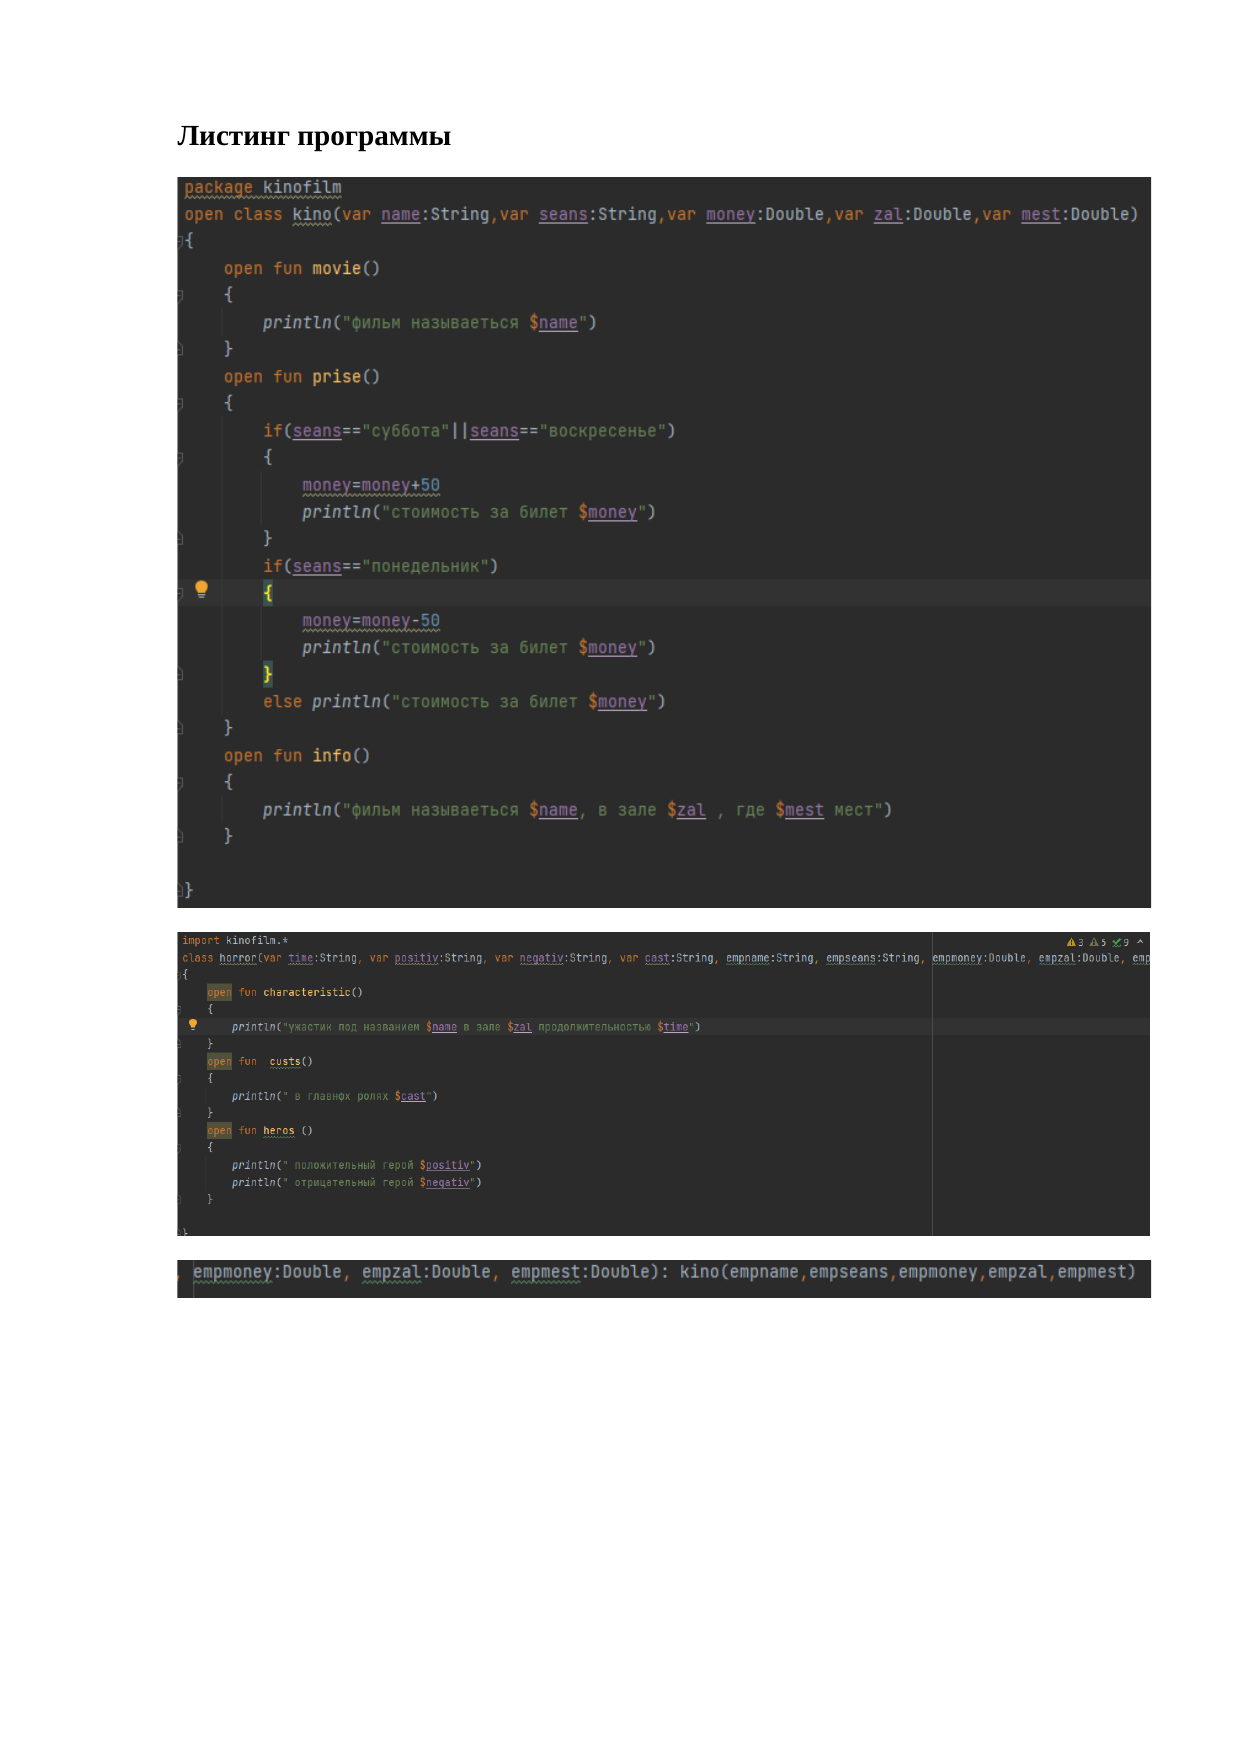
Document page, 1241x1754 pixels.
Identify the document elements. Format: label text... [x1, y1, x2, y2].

picture [177, 177, 1152, 908]
picture [177, 1260, 1152, 1298]
text Листинг программы [177, 118, 1152, 152]
picture [177, 932, 1150, 1236]
